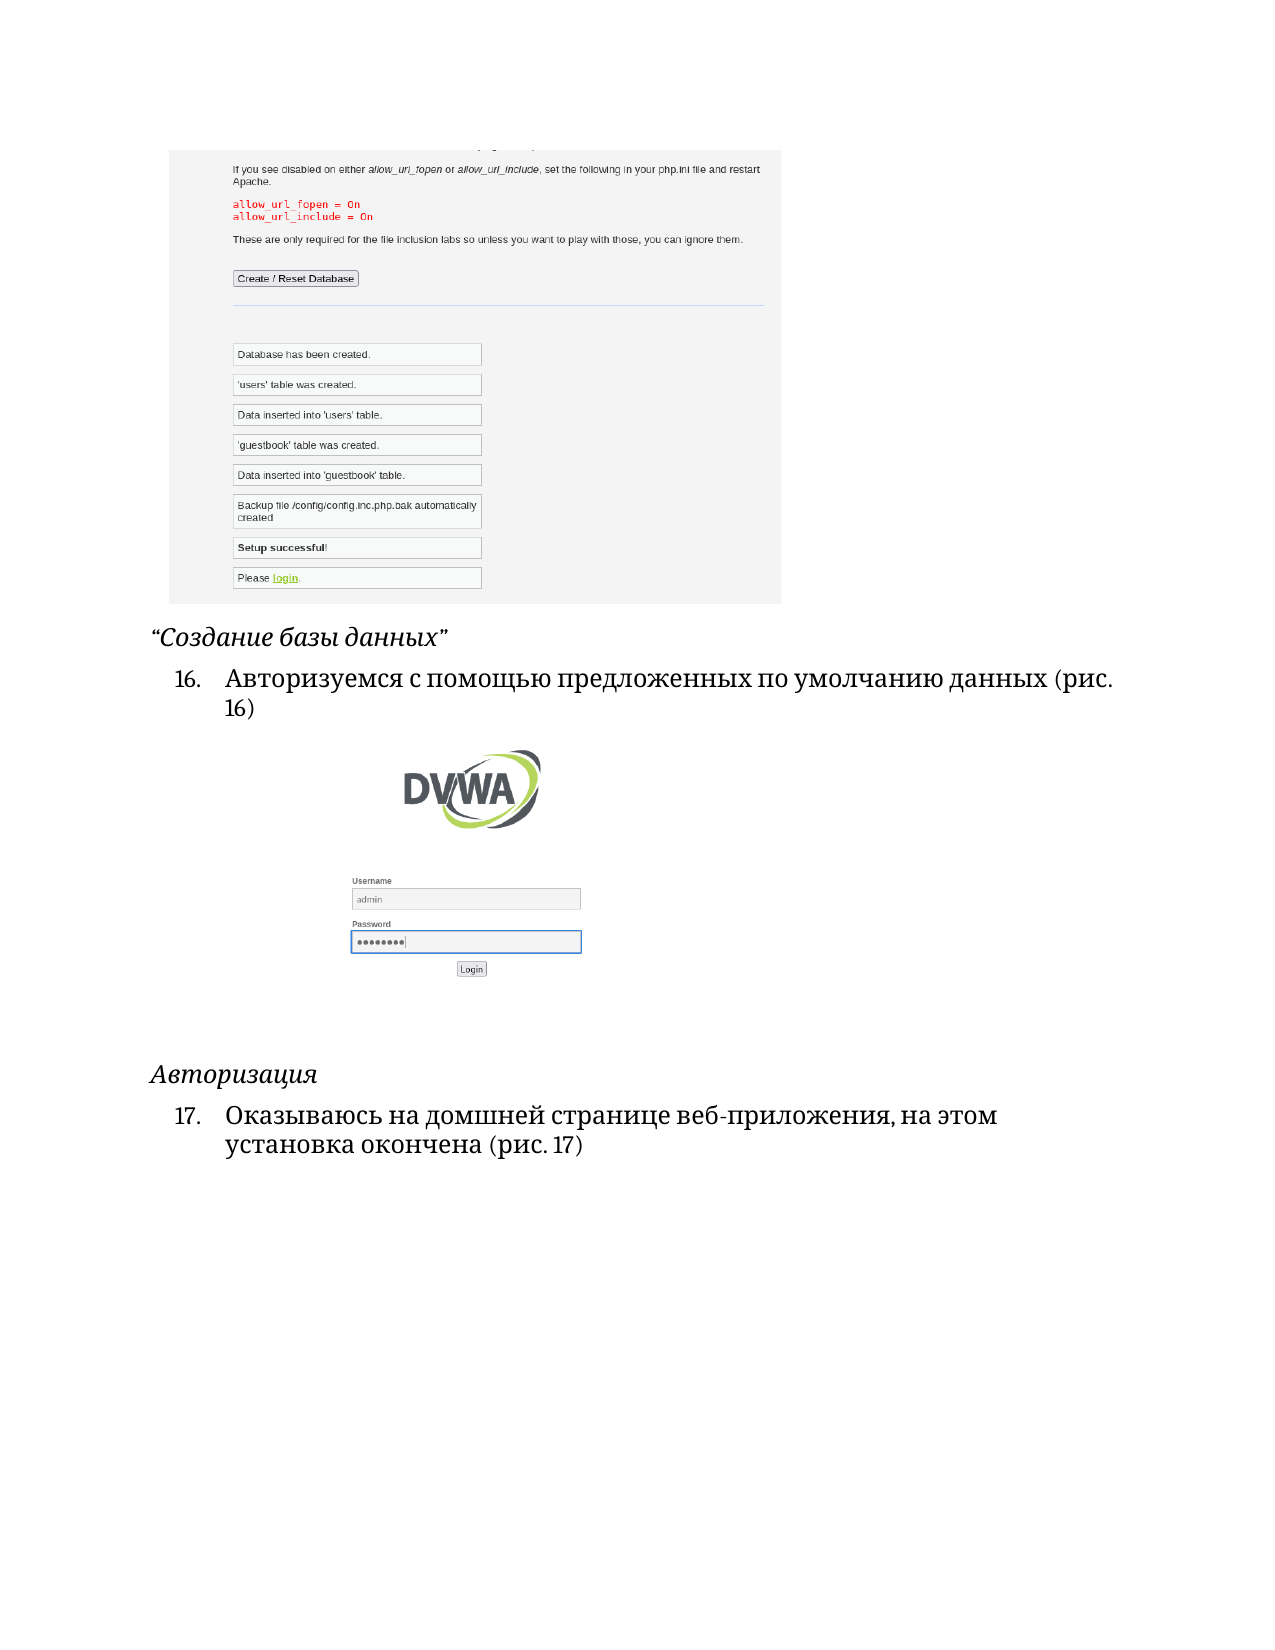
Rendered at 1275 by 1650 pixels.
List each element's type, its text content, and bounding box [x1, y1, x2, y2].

text “Создание базы данных” [150, 624, 1125, 653]
list Оказываюсь на домшней странице веб-приложения, на этом установка окончена (рис. 17) [175, 1102, 1125, 1159]
text Авторизация [150, 1061, 1125, 1089]
picture [168, 150, 782, 604]
list Авторизуемся с помощью предложенных по умолчанию данных (рис. 16) [175, 665, 1125, 723]
picture [168, 726, 782, 1040]
